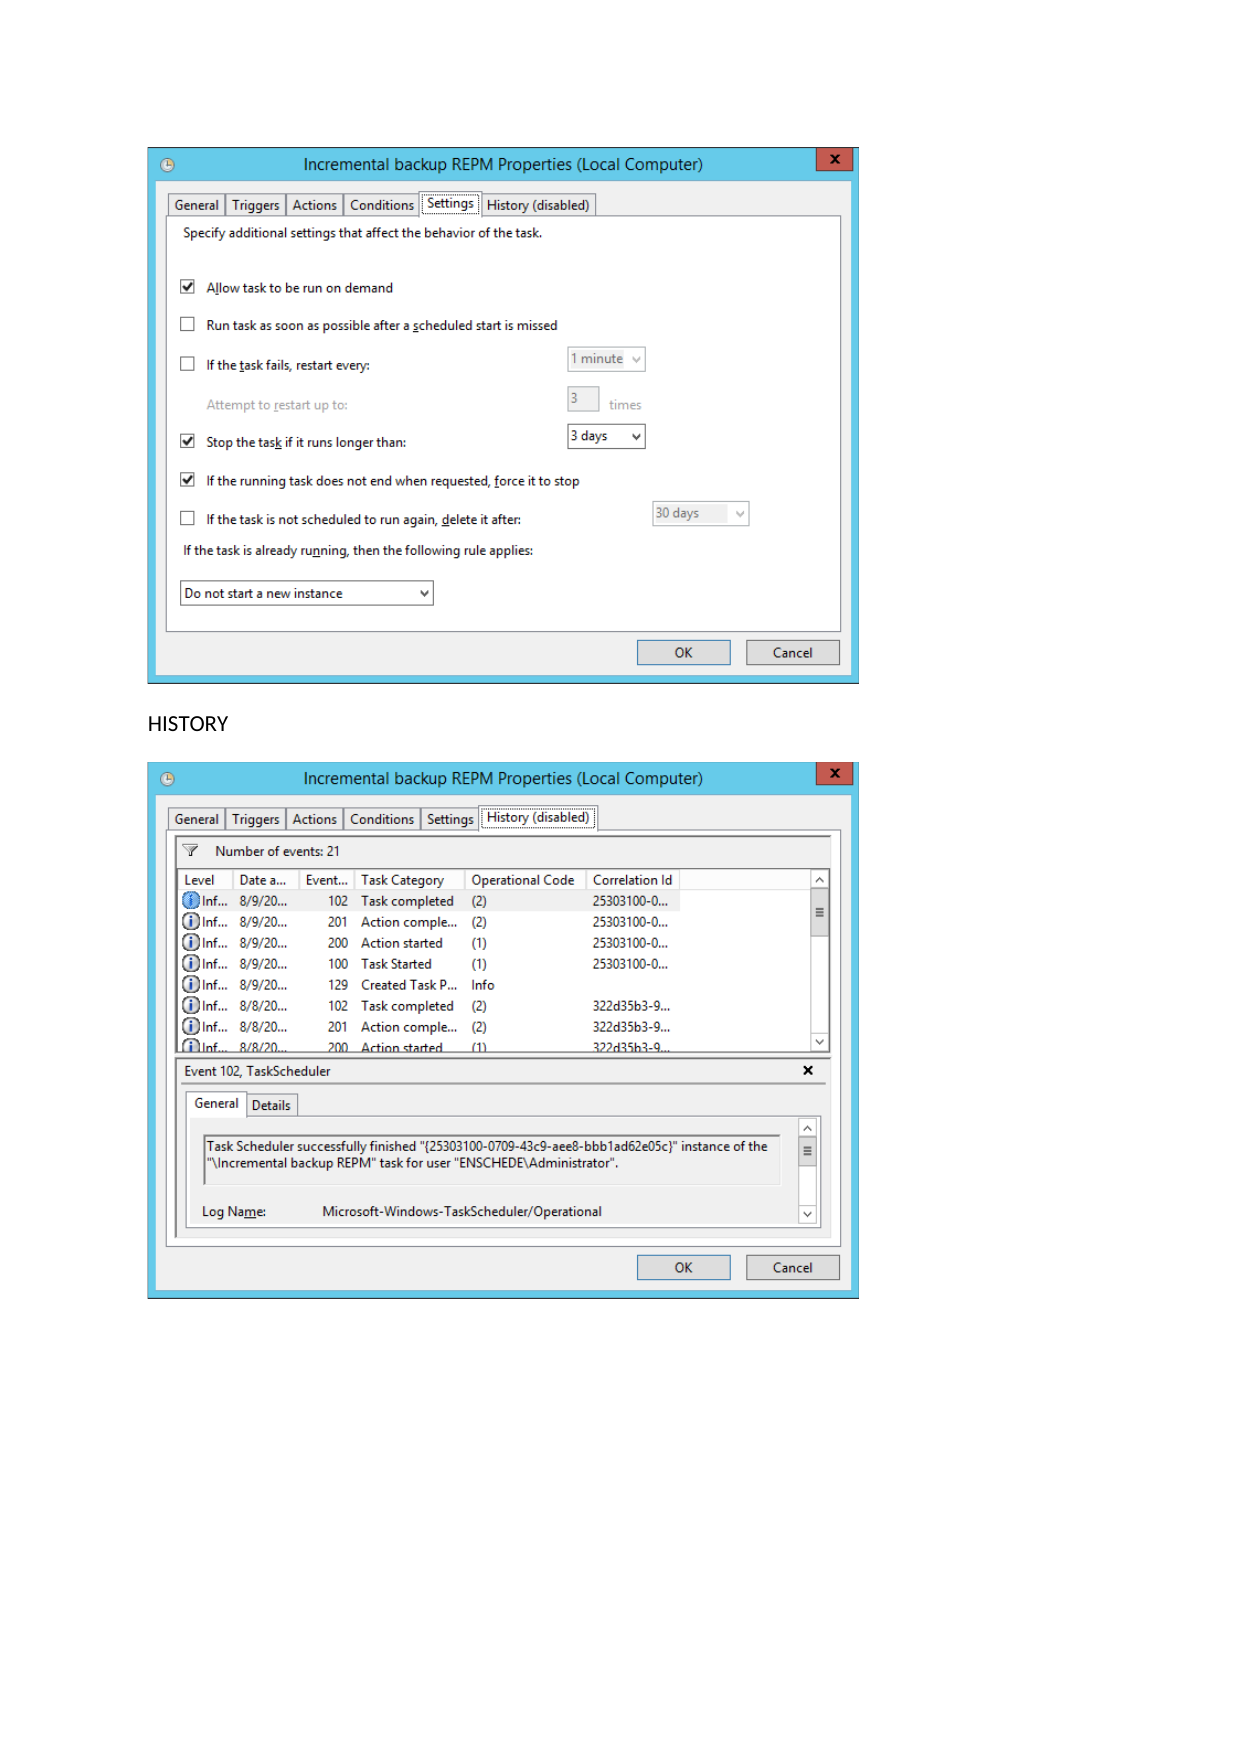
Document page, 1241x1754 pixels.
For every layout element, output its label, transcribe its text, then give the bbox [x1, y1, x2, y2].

picture [147, 147, 859, 684]
picture [147, 762, 859, 1299]
text HISTORY [148, 709, 1093, 737]
